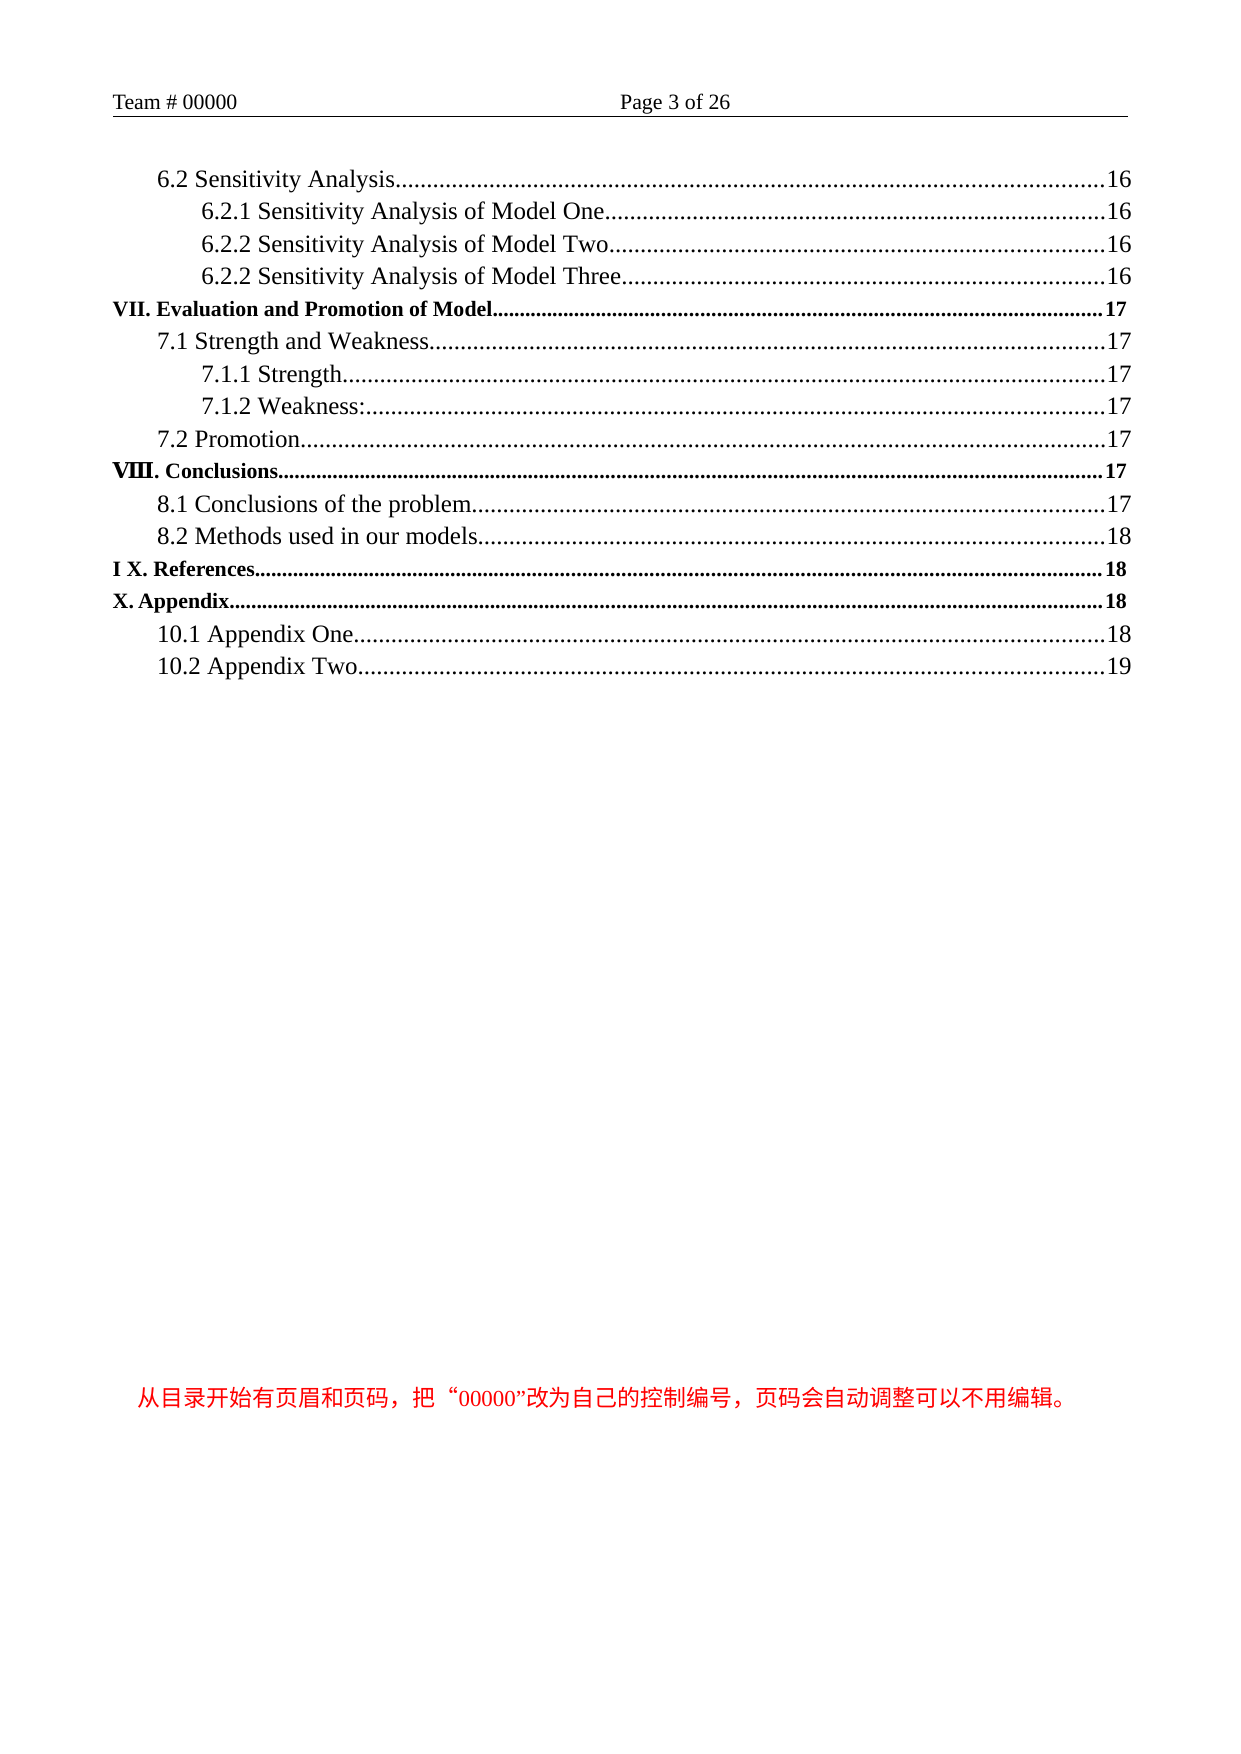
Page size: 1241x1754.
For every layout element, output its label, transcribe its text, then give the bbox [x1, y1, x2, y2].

text 10.2 Appendix Two 19 [112, 649, 1131, 682]
text X. Appendix 18 [112, 584, 1128, 617]
text 10.1 Appendix One 18 [112, 617, 1131, 649]
text I X. References 18 [112, 552, 1128, 584]
text 6.2 Sensitivity Analysis 16 [112, 162, 1131, 194]
text 8.2 Methods used in our models 18 [112, 519, 1131, 552]
text Ⅷ. Conclusions 17 [112, 454, 1128, 487]
text 7.1.2 Weakness: 17 [112, 389, 1131, 422]
text 6.2.1 Sensitivity Analysis of Model One 16 [112, 194, 1131, 227]
text 从目录开始有页眉和页码，把“00000”改为自己的控制编号，页码会自动调整可以不用编辑。 [137, 1364, 1128, 1429]
text 6.2.2 Sensitivity Analysis of Model Three 16 [112, 259, 1131, 292]
text 6.2.2 Sensitivity Analysis of Model Two 16 [112, 227, 1131, 259]
text 7.2 Promotion 17 [112, 422, 1131, 454]
text 8.1 Conclusions of the problem 17 [112, 487, 1131, 519]
text 7.1 Strength and Weakness 17 [112, 324, 1131, 357]
text 7.1.1 Strength 17 [112, 357, 1131, 389]
text VII. Evaluation and Promotion of Model 17 [112, 292, 1128, 324]
